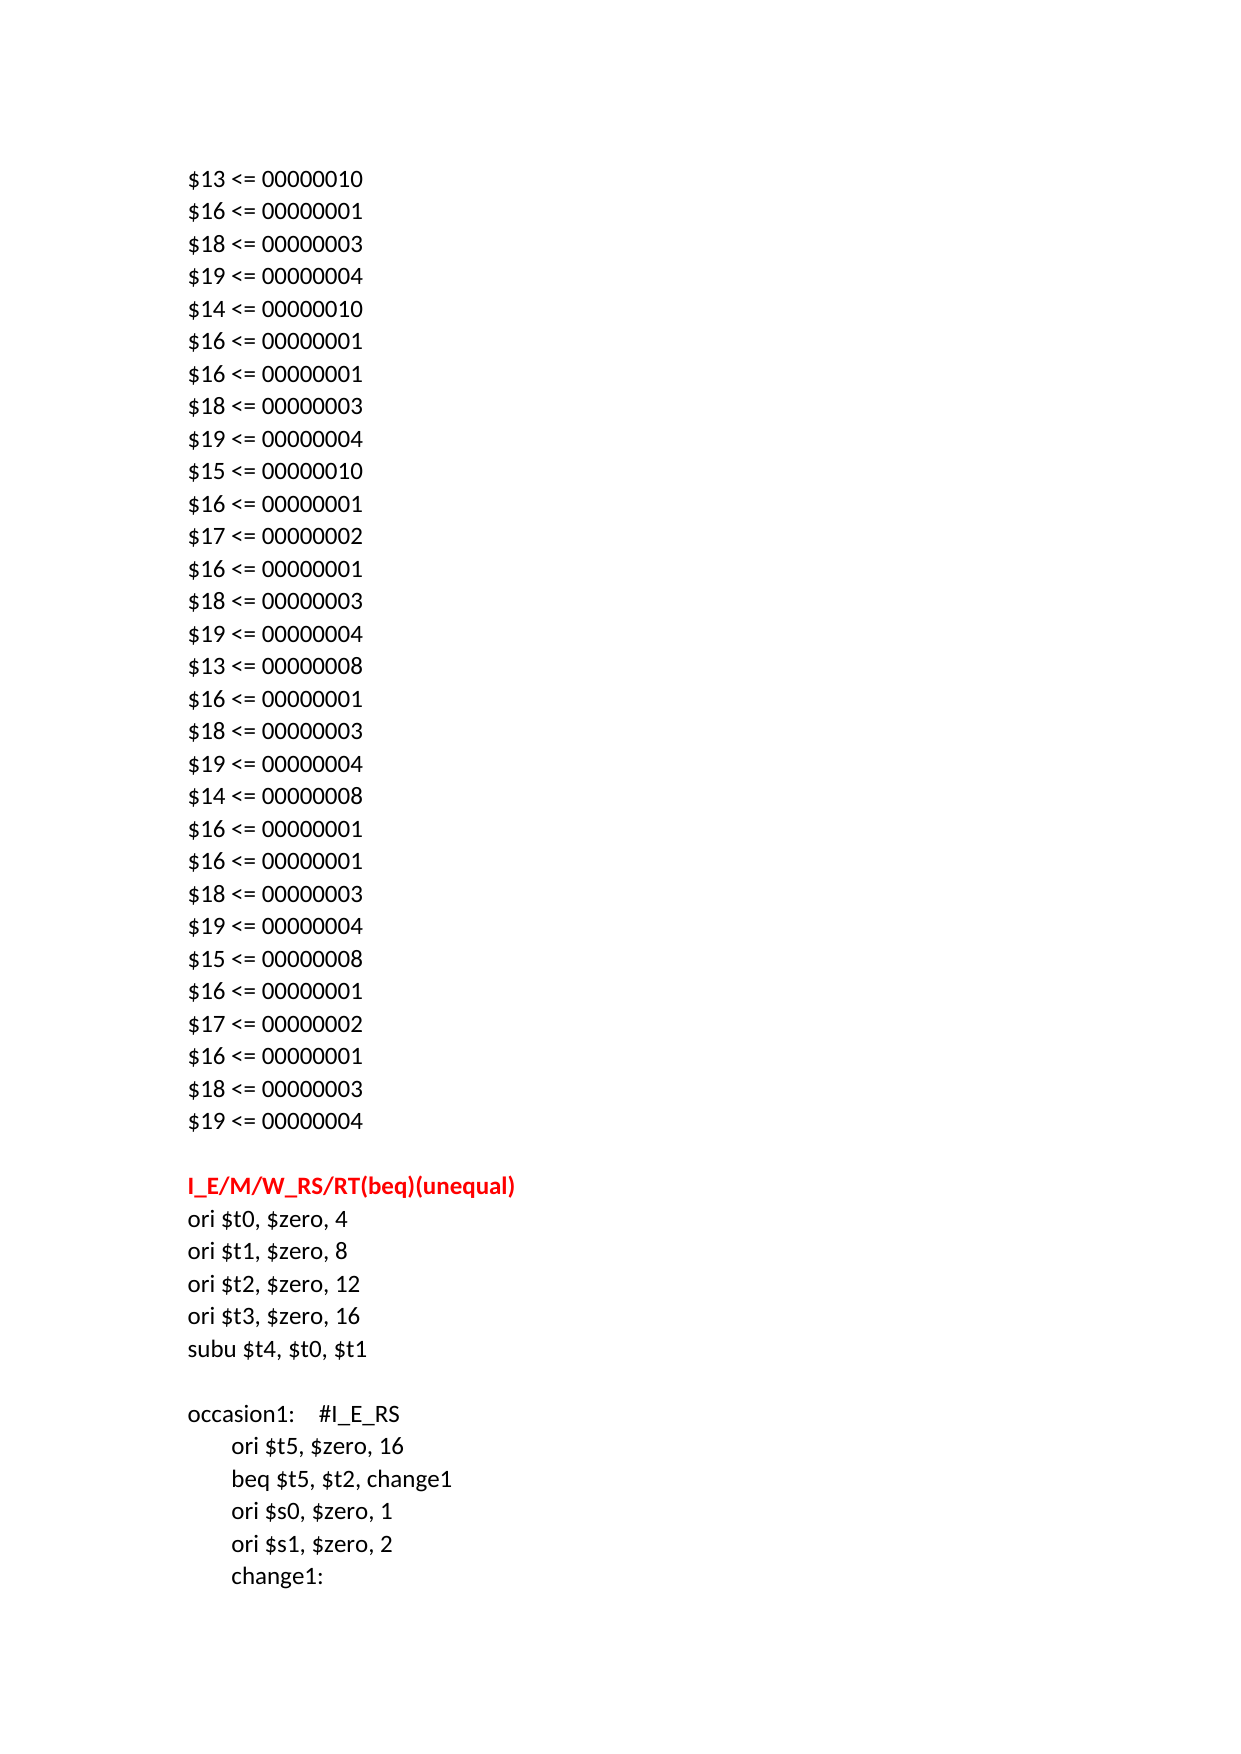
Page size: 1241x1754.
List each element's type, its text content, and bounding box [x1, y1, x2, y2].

text $16 <= 00000001 [187, 974, 1053, 1007]
text $19 <= 00000004 [187, 422, 1053, 454]
text occasion1: #I_E_RS [187, 1397, 1053, 1429]
text I_E/M/W_RS/RT(beq)(unequal) [187, 1169, 1053, 1202]
text $16 <= 00000001 [187, 844, 1053, 877]
text beq $t5, $t2, change1 [187, 1462, 1053, 1494]
text $16 <= 00000001 [187, 812, 1053, 844]
text $18 <= 00000003 [187, 584, 1053, 617]
text change1: [187, 1559, 1053, 1592]
text $16 <= 00000001 [187, 552, 1053, 584]
text ori $t1, $zero, 8 [187, 1234, 1053, 1267]
text $19 <= 00000004 [187, 1104, 1053, 1137]
text ori $t3, $zero, 16 [187, 1299, 1053, 1332]
text $19 <= 00000004 [187, 909, 1053, 942]
text $15 <= 00000010 [187, 454, 1053, 487]
text $17 <= 00000002 [187, 1007, 1053, 1039]
text $16 <= 00000001 [187, 324, 1053, 357]
text $18 <= 00000003 [187, 1072, 1053, 1104]
text $18 <= 00000003 [187, 877, 1053, 909]
text $18 <= 00000003 [187, 389, 1053, 422]
text $19 <= 00000004 [187, 617, 1053, 649]
text $16 <= 00000001 [187, 357, 1053, 389]
text $16 <= 00000001 [187, 194, 1053, 227]
text $14 <= 00000008 [187, 779, 1053, 812]
text $19 <= 00000004 [187, 259, 1053, 292]
text $18 <= 00000003 [187, 227, 1053, 259]
text $18 <= 00000003 [187, 714, 1053, 747]
text $16 <= 00000001 [187, 682, 1053, 714]
text ori $s0, $zero, 1 [187, 1494, 1053, 1527]
text $13 <= 00000010 [187, 162, 1053, 194]
text ori $t5, $zero, 16 [187, 1429, 1053, 1462]
text ori $t0, $zero, 4 [187, 1202, 1053, 1234]
text $14 <= 00000010 [187, 292, 1053, 324]
text subu $t4, $t0, $t1 [187, 1332, 1053, 1364]
text ori $s1, $zero, 2 [187, 1527, 1053, 1559]
text $19 <= 00000004 [187, 747, 1053, 779]
text $15 <= 00000008 [187, 942, 1053, 974]
text $13 <= 00000008 [187, 649, 1053, 682]
text ori $t2, $zero, 12 [187, 1267, 1053, 1299]
text $16 <= 00000001 [187, 487, 1053, 519]
text $17 <= 00000002 [187, 519, 1053, 552]
text $16 <= 00000001 [187, 1039, 1053, 1072]
